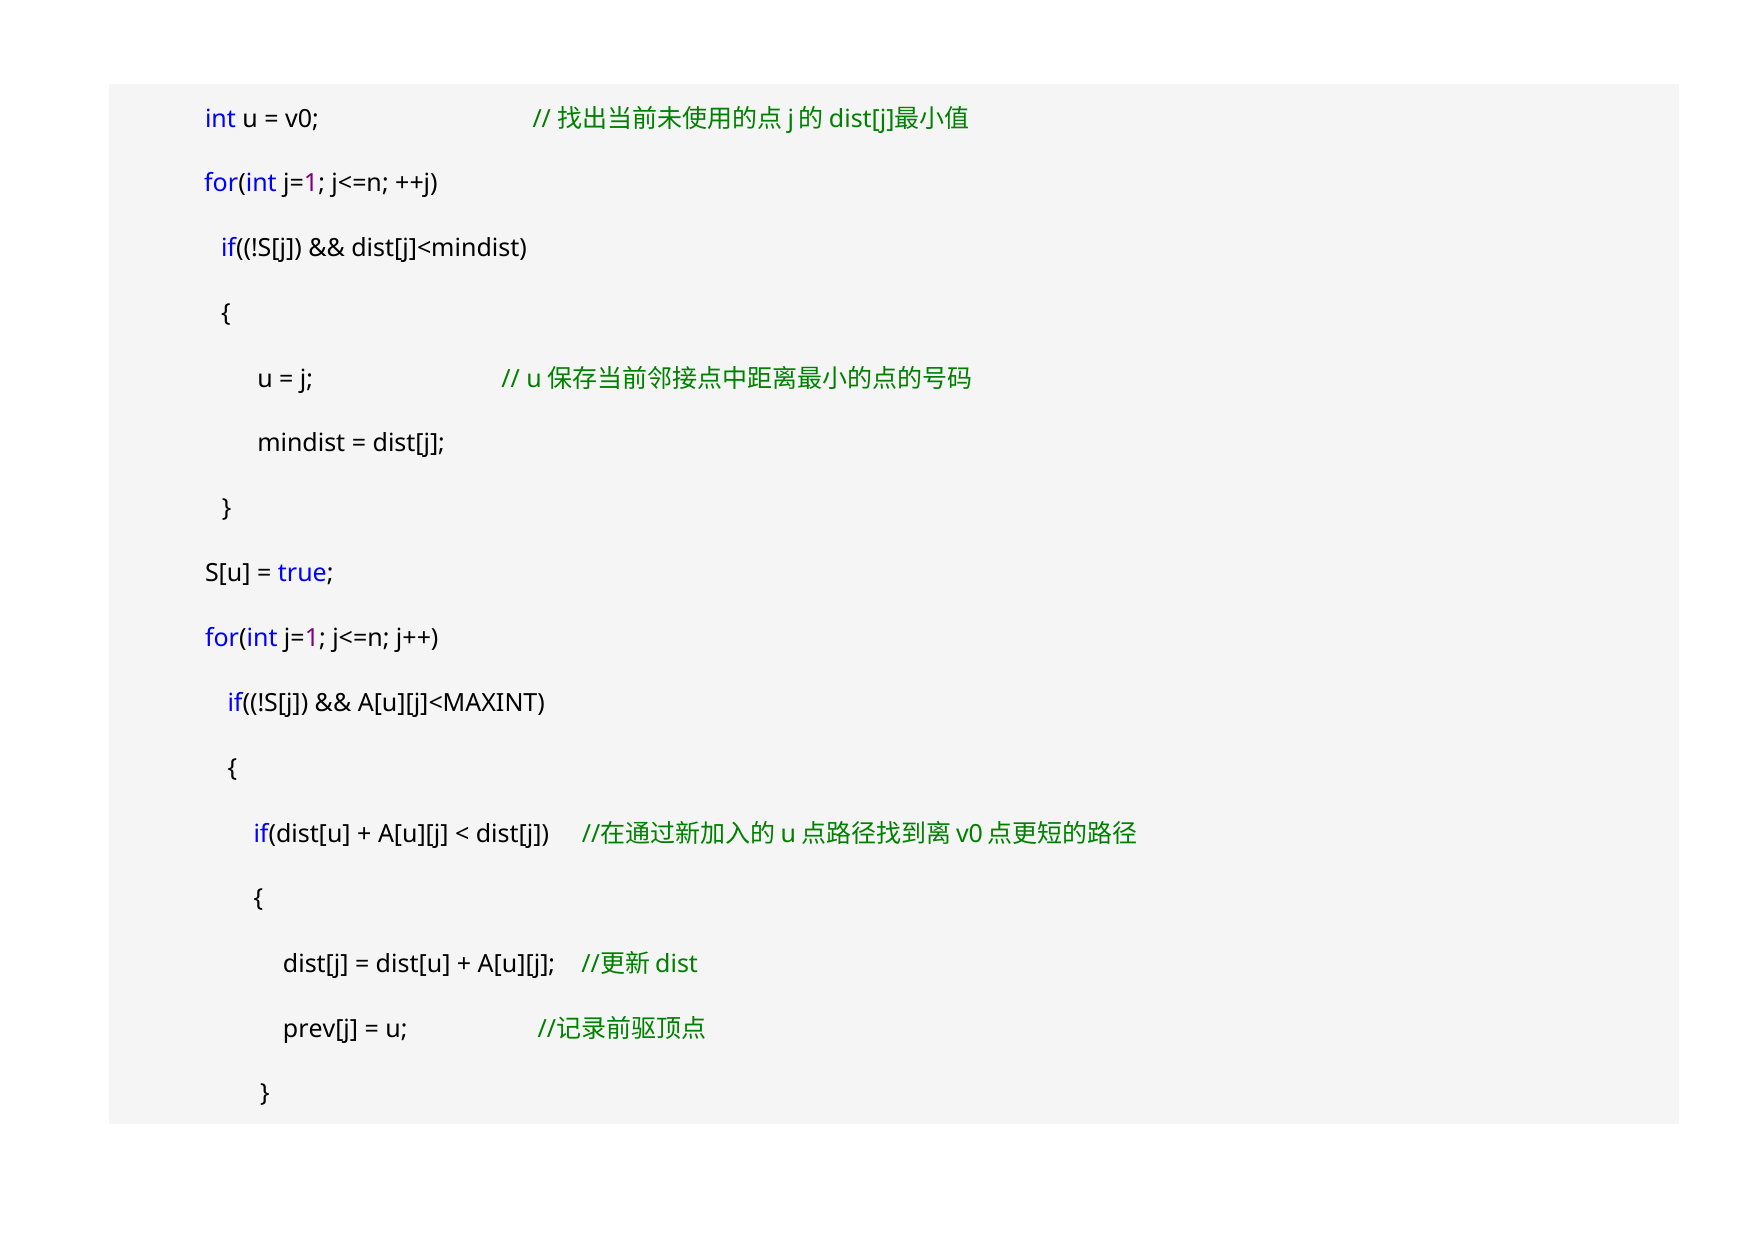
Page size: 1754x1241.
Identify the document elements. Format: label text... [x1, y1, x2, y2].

text mindist = dist[j]; [109, 409, 1679, 474]
text { [109, 864, 1679, 929]
text u = j; // u保存当前邻接点中距离最小的点的号码 [109, 344, 1679, 409]
text dist[j] = dist[u] + A[u][j]; //更新dist [109, 929, 1679, 994]
text } [109, 474, 1679, 539]
text } [109, 1059, 1679, 1124]
text S[u] = true; [109, 539, 1679, 604]
text for(int j=1; j<=n; ++j) [109, 149, 1679, 214]
text int u = v0; // 找出当前未使用的点j的dist[j]最小值 [109, 84, 1679, 149]
text if((!S[j]) && dist[j]<mindist) [109, 214, 1679, 279]
text { [109, 279, 1679, 344]
text if((!S[j]) && A[u][j]<MAXINT) [109, 669, 1679, 734]
text { [109, 734, 1679, 799]
text if(dist[u] + A[u][j] < dist[j]) //在通过新加入的u点路径找到离v0点更短的路径 [109, 799, 1679, 864]
text for(int j=1; j<=n; j++) [109, 604, 1679, 669]
text prev[j] = u; //记录前驱顶点 [109, 994, 1679, 1059]
